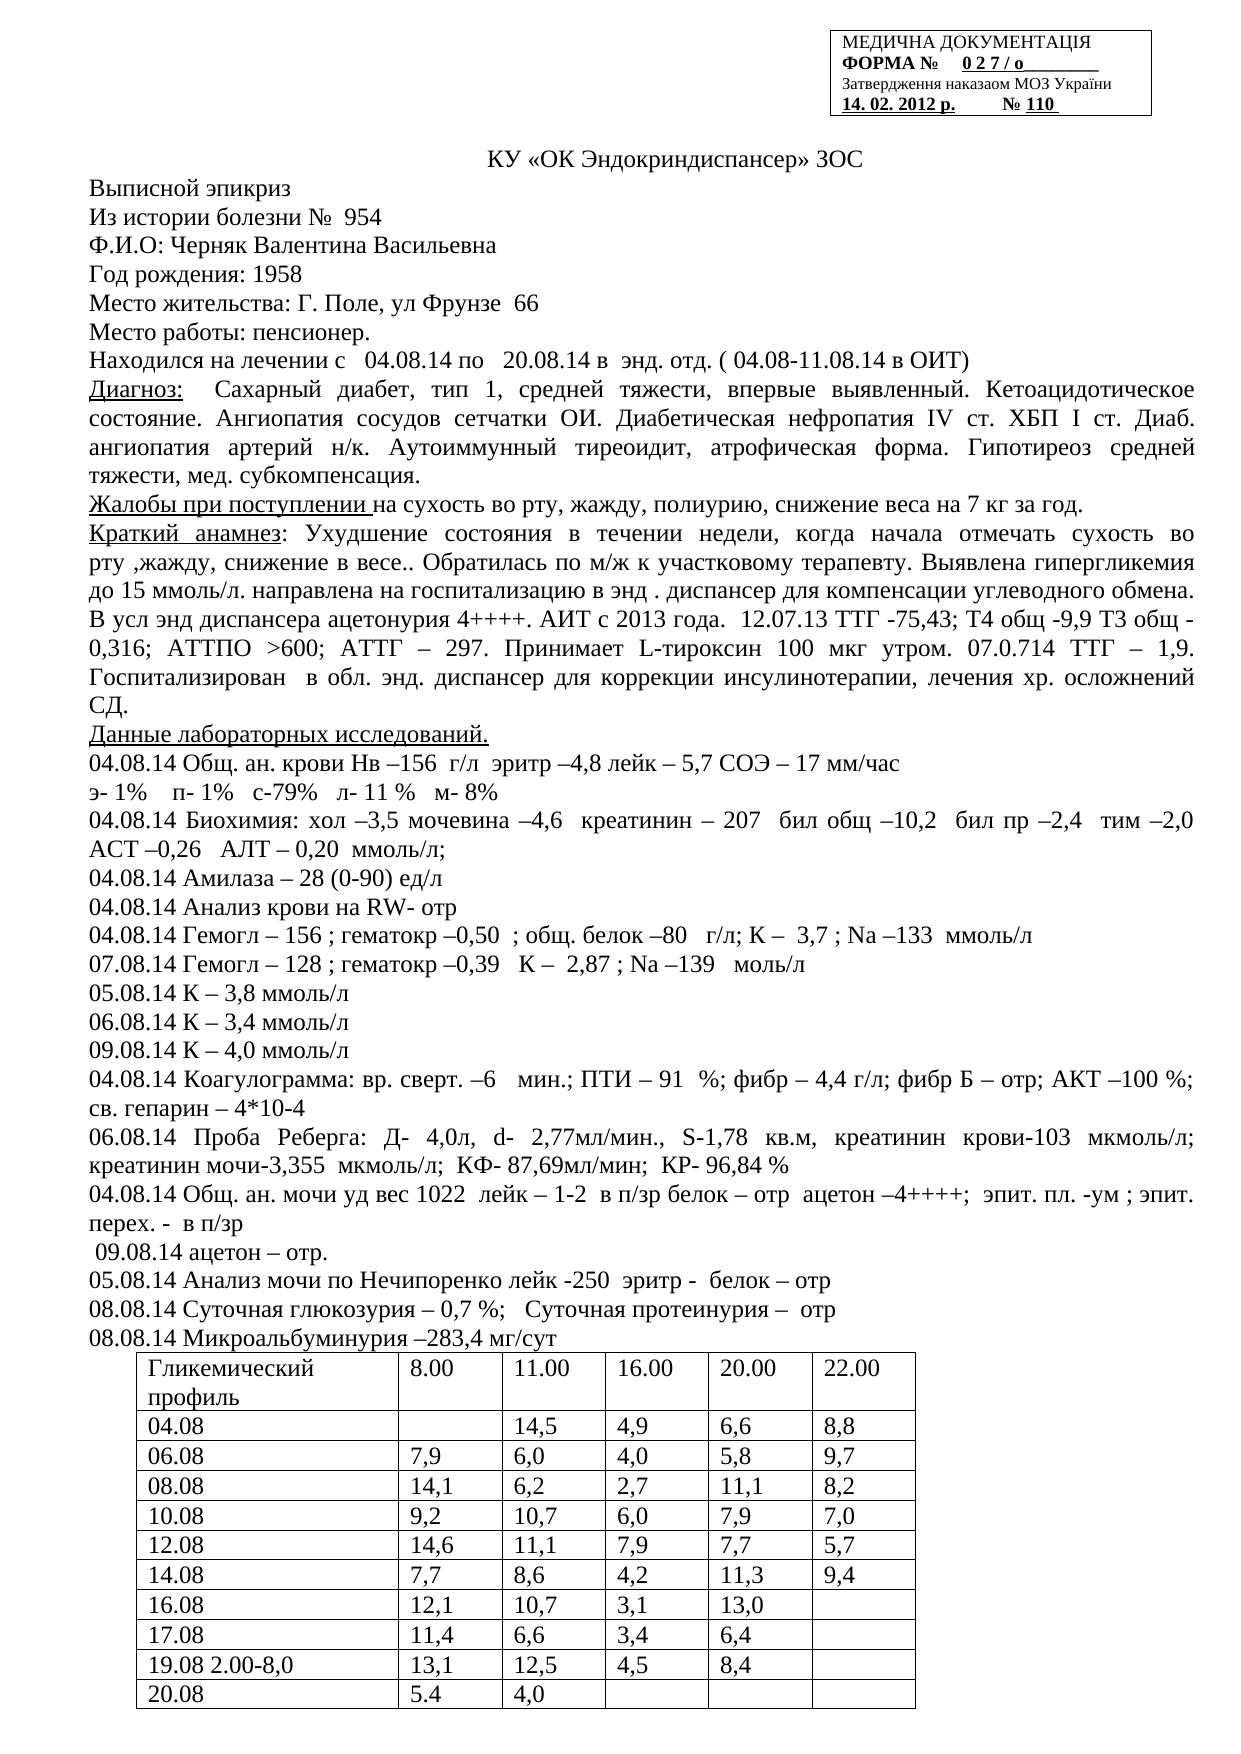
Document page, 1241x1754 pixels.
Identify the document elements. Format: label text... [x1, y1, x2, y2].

text Место работы: пенсионер. [89, 317, 1196, 346]
table_cell 6,0 [606, 1501, 708, 1529]
text 04.08.14 Анализ крови на RW- отр [89, 892, 1196, 921]
table_cell 7,9 [399, 1441, 502, 1470]
table_cell 3,1 [606, 1590, 708, 1619]
table_cell 13,0 [709, 1590, 812, 1619]
table_header 22.00 [813, 1353, 915, 1410]
table_header Гликемический профиль [137, 1353, 398, 1410]
text 04.08.14 Общ. ан. крови Нв –156 г/л эритр –4,8 лейк – 5,7 СОЭ – 17 мм/час [89, 748, 1196, 777]
subtitle КУ «ОК Эндокриндиспансер» ЗОС [148, 144, 1202, 173]
text э- 1% п- 1% с-79% л- 11 % м- 8% [89, 777, 1196, 806]
table_cell [709, 1680, 812, 1708]
table_cell 9,4 [813, 1560, 915, 1589]
table_cell 04.08 [137, 1411, 398, 1440]
table_cell 8,4 [709, 1650, 812, 1678]
text Краткий анамнез: Ухудшение состояния в течении недели, когда начала отмечать сухость во рту ,жажду, снижение в весе.. Обратилась по м/ж к участковому терапевту. Выявлена гипергликемия до 15 ммоль/л. направлена на госпитализацию в энд . диспансер для компенсации углеводного обмена. В усл энд диспансера ацетонурия 4++++. АИТ с 2013 года. 12.07.13 ТТГ -75,43; Т4 общ -9,9 Т3 общ -0,316; АТТПО >600; АТТГ – 297. Принимает L-тироксин 100 мкг утром. 07.0.714 ТТГ – 1,9. Госпитализирован в обл. энд. диспансер для коррекции инсулинотерапии, лечения хр. осложнений СД. [89, 518, 1196, 719]
table_cell 3,4 [606, 1620, 708, 1649]
table_cell 7,7 [709, 1531, 812, 1559]
table_cell 14.08 [137, 1560, 398, 1589]
table_cell [606, 1680, 708, 1708]
table_cell 19.08 2.00-8,0 [137, 1650, 398, 1678]
table_cell [813, 1650, 915, 1678]
table_cell [813, 1680, 915, 1708]
table_cell 11,1 [709, 1471, 812, 1500]
table_cell 14,5 [503, 1411, 605, 1440]
table_cell 17.08 [137, 1620, 398, 1649]
text 05.08.14 Анализ мочи по Нечипоренко лейк -250 эритр - белок – отр [89, 1266, 1196, 1294]
text 04.08.14 Биохимия: хол –3,5 мочевина –4,6 креатинин – 207 бил общ –10,2 бил пр –2,4 тим –2,0 АСТ –0,26 АЛТ – 0,20 ммоль/л; [89, 806, 1196, 863]
table_cell 12.08 [137, 1531, 398, 1559]
text Данные лабораторных исследований. [89, 719, 1196, 748]
table_cell 6,2 [503, 1471, 605, 1500]
table_cell 5,7 [813, 1531, 915, 1559]
table_cell 8,8 [813, 1411, 915, 1440]
table_cell 4,9 [606, 1411, 708, 1440]
text Место жительства: Г. Поле, ул Фрунзе 66 [89, 288, 1196, 317]
table_cell 4,0 [503, 1680, 605, 1708]
text 06.08.14 К – 3,4 ммоль/л [89, 1007, 1196, 1036]
table_cell 11,3 [709, 1560, 812, 1589]
subtitle Ф.И.О: Черняк Валентина Васильевна [89, 231, 1196, 259]
table_cell 5,8 [709, 1441, 812, 1470]
table_header 11.00 [503, 1353, 605, 1410]
table_cell 4,2 [606, 1560, 708, 1589]
subtitle 08.08.14 Микроальбуминурия –283,4 мг/сут [89, 1323, 1196, 1352]
table_cell 10.08 [137, 1501, 398, 1529]
table_header 20.00 [709, 1353, 812, 1410]
text 04.08.14 Коагулограмма: вр. сверт. –6 мин.; ПТИ – 91 %; фибр – 4,4 г/л; фибр Б – отр; АКТ –100 %; св. гепарин – 4*10-4 [89, 1064, 1196, 1122]
text Год рождения: 1958 [89, 259, 1196, 288]
table_cell 7,0 [813, 1501, 915, 1529]
table_cell 5.4 [399, 1680, 502, 1708]
table_cell 06.08 [137, 1441, 398, 1470]
table_cell 4,5 [606, 1650, 708, 1678]
table_cell 7,7 [399, 1560, 502, 1589]
text Жалобы при поступлении на сухость во рту, жажду, полиурию, снижение веса на 7 кг за год. [89, 489, 1196, 518]
table_cell 9,7 [813, 1441, 915, 1470]
table_cell 10,7 [503, 1501, 605, 1529]
text 09.08.14 К – 4,0 ммоль/л [89, 1036, 1196, 1064]
table_cell 4,0 [606, 1441, 708, 1470]
text 06.08.14 Проба Реберга: Д- 4,0л, d- 2,77мл/мин., S-1,78 кв.м, креатинин крови-103 мкмоль/л; креатинин мочи-3,355 мкмоль/л; КФ- 87,69мл/мин; КР- 96,84 % [89, 1122, 1196, 1179]
table_cell [813, 1620, 915, 1649]
table_cell 20.08 [137, 1680, 398, 1708]
table_cell 6,6 [503, 1620, 605, 1649]
table_cell 11,4 [399, 1620, 502, 1649]
table_cell 7,9 [606, 1531, 708, 1559]
text 09.08.14 ацетон – отр. [89, 1237, 1196, 1266]
table_cell 7,9 [709, 1501, 812, 1529]
table_header 16.00 [606, 1353, 708, 1410]
subtitle 04.08.14 Общ. ан. мочи уд вес 1022 лейк – 1-2 в п/зр белок – отр ацетон –4++++; эпит. пл. -ум ; эпит. перех. - в п/зр [89, 1179, 1196, 1237]
table_cell 13,1 [399, 1650, 502, 1678]
text Диагноз: Сахарный диабет, тип 1, средней тяжести, впервые выявленный. Кетоацидотическое состояние. Ангиопатия сосудов сетчатки ОИ. Диабетическая нефропатия IV ст. ХБП I ст. Диаб. ангиопатия артерий н/к. Аутоиммунный тиреоидит, атрофическая форма. Гипотиреоз средней тяжести, мед. субкомпенсация. [89, 374, 1196, 489]
table_cell 14,1 [399, 1471, 502, 1500]
table_cell 6,6 [709, 1411, 812, 1440]
table_cell 14,6 [399, 1531, 502, 1559]
table_cell 8,6 [503, 1560, 605, 1589]
table_cell 11,1 [503, 1531, 605, 1559]
table_cell 16.08 [137, 1590, 398, 1619]
table_header 8.00 [399, 1353, 502, 1410]
text 05.08.14 К – 3,8 ммоль/л [89, 978, 1196, 1007]
table_cell 6,4 [709, 1620, 812, 1649]
text Находился на лечении с 04.08.14 по 20.08.14 в энд. отд. ( 04.08-11.08.14 в ОИТ) [89, 346, 1196, 374]
table_cell 8,2 [813, 1471, 915, 1500]
subtitle Из истории болезни № 954 [89, 202, 1196, 231]
text 07.08.14 Гемогл – 128 ; гематокр –0,39 К – 2,87 ; Nа –139 моль/л [89, 949, 1196, 978]
table_cell 12,5 [503, 1650, 605, 1678]
table_cell 6,0 [503, 1441, 605, 1470]
table_cell 10,7 [503, 1590, 605, 1619]
subtitle Выписной эпикриз [89, 173, 1202, 202]
text 04.08.14 Гемогл – 156 ; гематокр –0,50 ; общ. белок –80 г/л; К – 3,7 ; Nа –133 ммоль/л [89, 921, 1196, 949]
text 08.08.14 Суточная глюкозурия – 0,7 %; Суточная протеинурия – отр [89, 1294, 1196, 1323]
table_cell [399, 1411, 502, 1440]
table_cell 12,1 [399, 1590, 502, 1619]
table_cell 2,7 [606, 1471, 708, 1500]
text 04.08.14 Амилаза – 28 (0-90) ед/л [89, 863, 1196, 892]
table_cell 08.08 [137, 1471, 398, 1500]
table_cell 9,2 [399, 1501, 502, 1529]
table_cell [813, 1590, 915, 1619]
